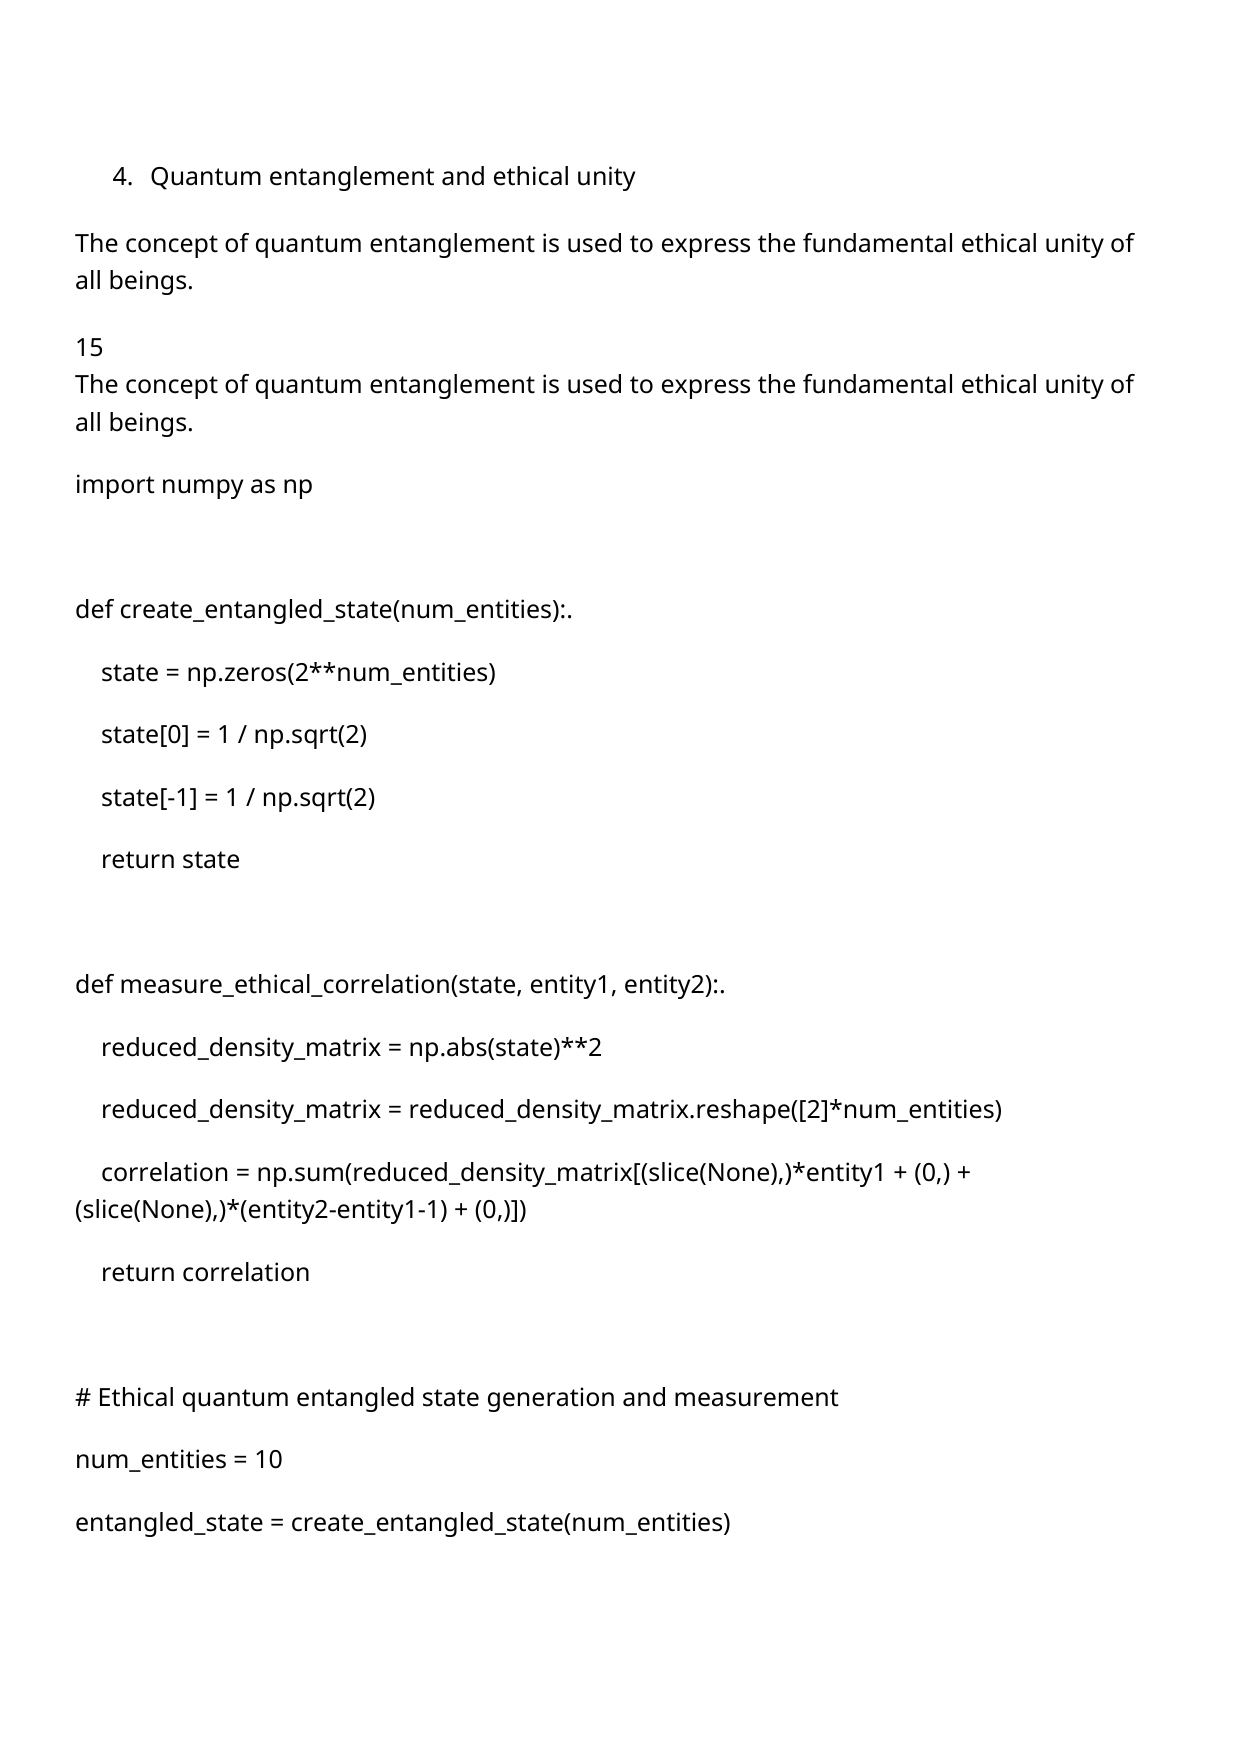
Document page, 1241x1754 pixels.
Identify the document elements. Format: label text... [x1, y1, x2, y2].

text def create_entangled_state(num_entities):. [75, 590, 1165, 628]
text state = np.zeros(2**num_entities) [75, 653, 1165, 690]
text # Ethical quantum entangled state generation and measurement [75, 1378, 1165, 1415]
text correlation = np.sum(reduced_density_matrix[(slice(None),)*entity1 + (0,) + (slice(None),)*(entity2-entity1-1) + (0,)]) [75, 1153, 1165, 1228]
text import numpy as np [75, 465, 1165, 503]
text entangled_state = create_entangled_state(num_entities) [75, 1503, 1165, 1540]
text reduced_density_matrix = np.abs(state)**2 [75, 1028, 1165, 1065]
list Quantum entanglement and ethical unity [112, 157, 1165, 194]
text state[0] = 1 / np.sqrt(2) [75, 715, 1165, 753]
text state[-1] = 1 / np.sqrt(2) [75, 778, 1165, 815]
text The concept of quantum entanglement is used to express the fundamental ethical unity of all beings. [75, 224, 1165, 299]
text return correlation [75, 1253, 1165, 1290]
text The concept of quantum entanglement is used to express the fundamental ethical unity of all beings. [75, 365, 1165, 440]
text return state [75, 840, 1165, 878]
text num_entities = 10 [75, 1440, 1165, 1478]
text def measure_ethical_correlation(state, entity1, entity2):. [75, 965, 1165, 1003]
text reduced_density_matrix = reduced_density_matrix.reshape([2]*num_entities) [75, 1090, 1165, 1128]
